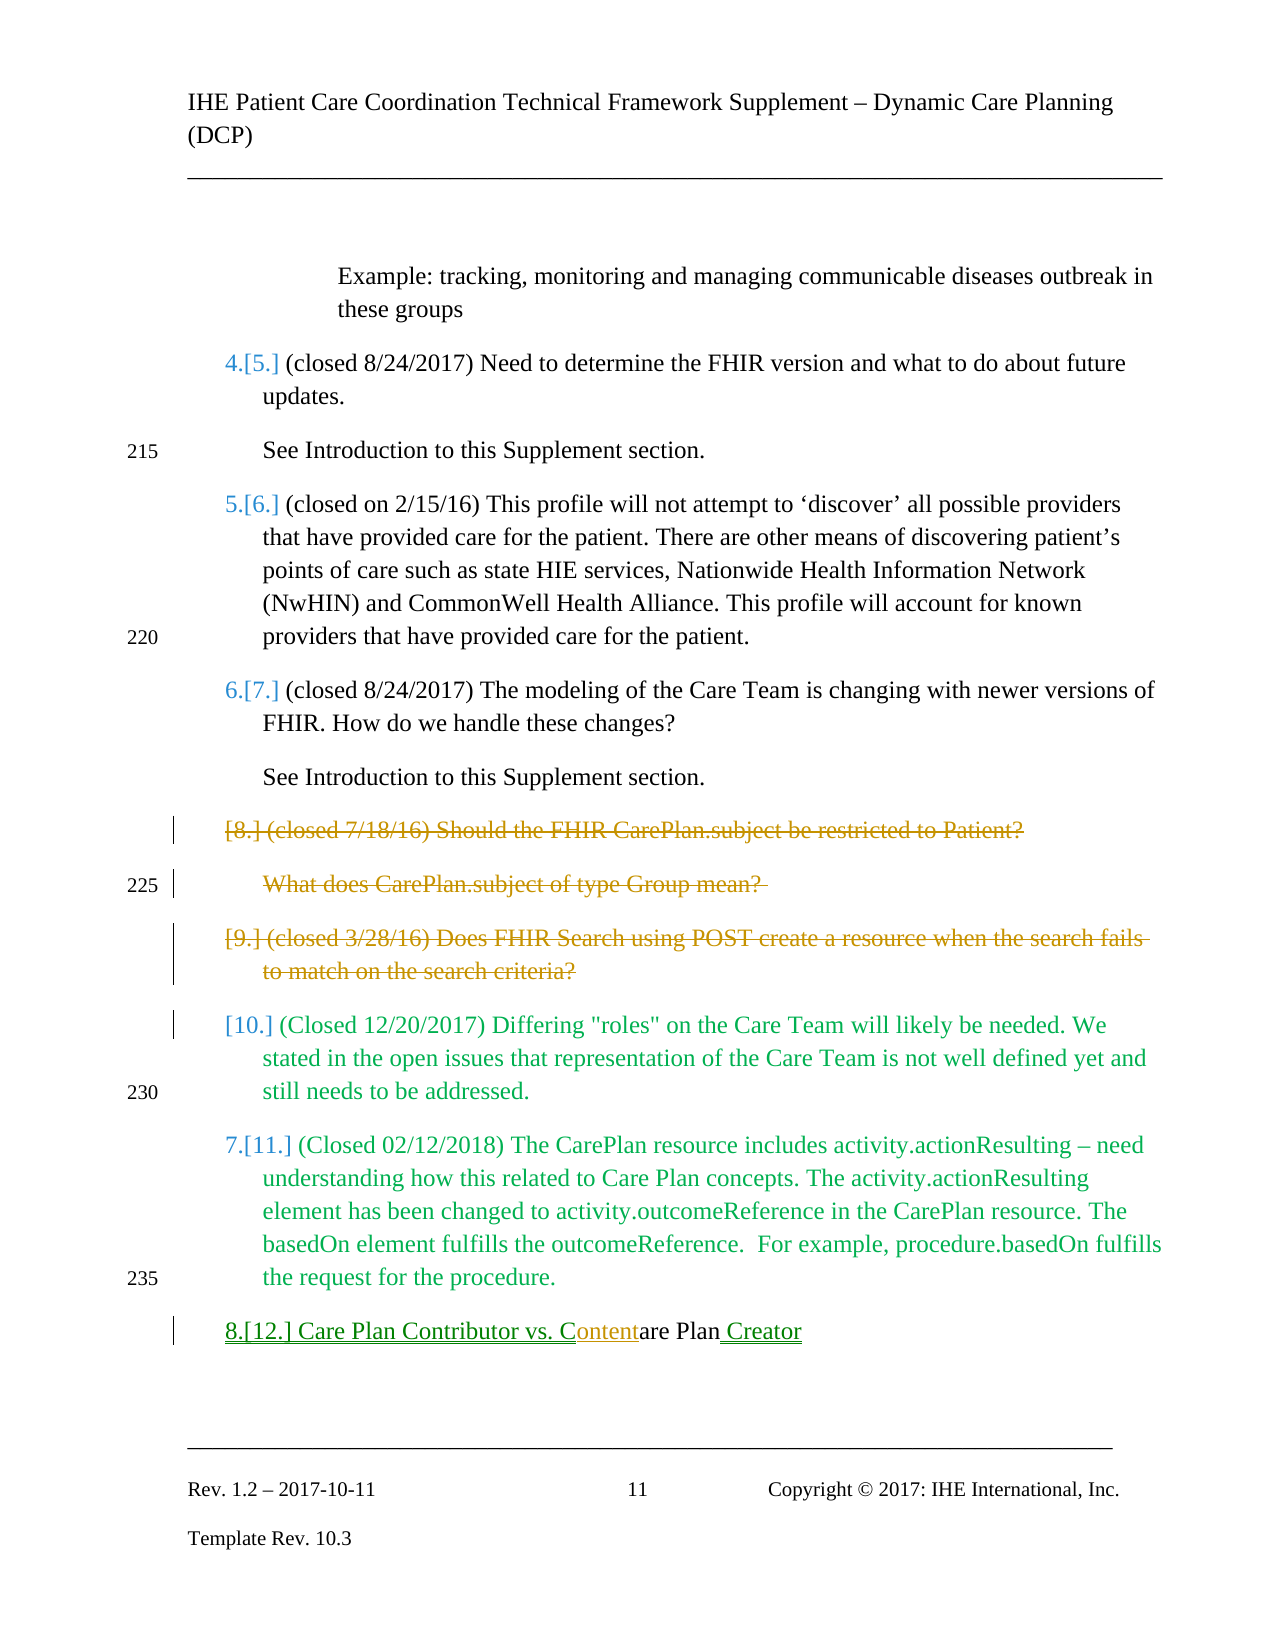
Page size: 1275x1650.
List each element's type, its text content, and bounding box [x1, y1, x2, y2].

list (closed on 2/15/16) This profile will not attempt to ‘discover’ all possible providers that have provided care for the patient. There are other means of discovering patient’s points of care such as state HIE services, Nationwide Health Information Network (NwHIN) and CommonWell Health Alliance. This profile will account for known providers that have provided care for the patient. [225, 489, 1162, 650]
list Example: tracking, monitoring and managing communicable diseases outbreak in these groups [337, 261, 1162, 323]
list (closed 8/24/2017) The modeling of the Care Team is changing with newer versions of FHIR. How do we handle these changes? [225, 675, 1162, 737]
list (Closed 02/12/2018) The CarePlan resource includes activity.actionResulting – need understanding how this related to Care Plan concepts. The activity.actionResulting element has been changed to activity.outcomeReference in the CarePlan resource. The basedOn element fulfills the outcomeReference. For example, procedure.basedOn fulfills the request for the procedure. [225, 1130, 1162, 1291]
list (closed 8/24/2017) Need to determine the FHIR version and what to do about future updates. [225, 348, 1162, 410]
list See Introduction to this Supplement section. [262, 435, 1162, 464]
list (Closed 12/20/2017) Differing "roles" on the Care Team will likely be needed. We stated in the open issues that representation of the Care Team is not well defined yet and still needs to be addressed. [225, 1010, 1162, 1105]
list See Introduction to this Supplement section. [262, 762, 1162, 790]
